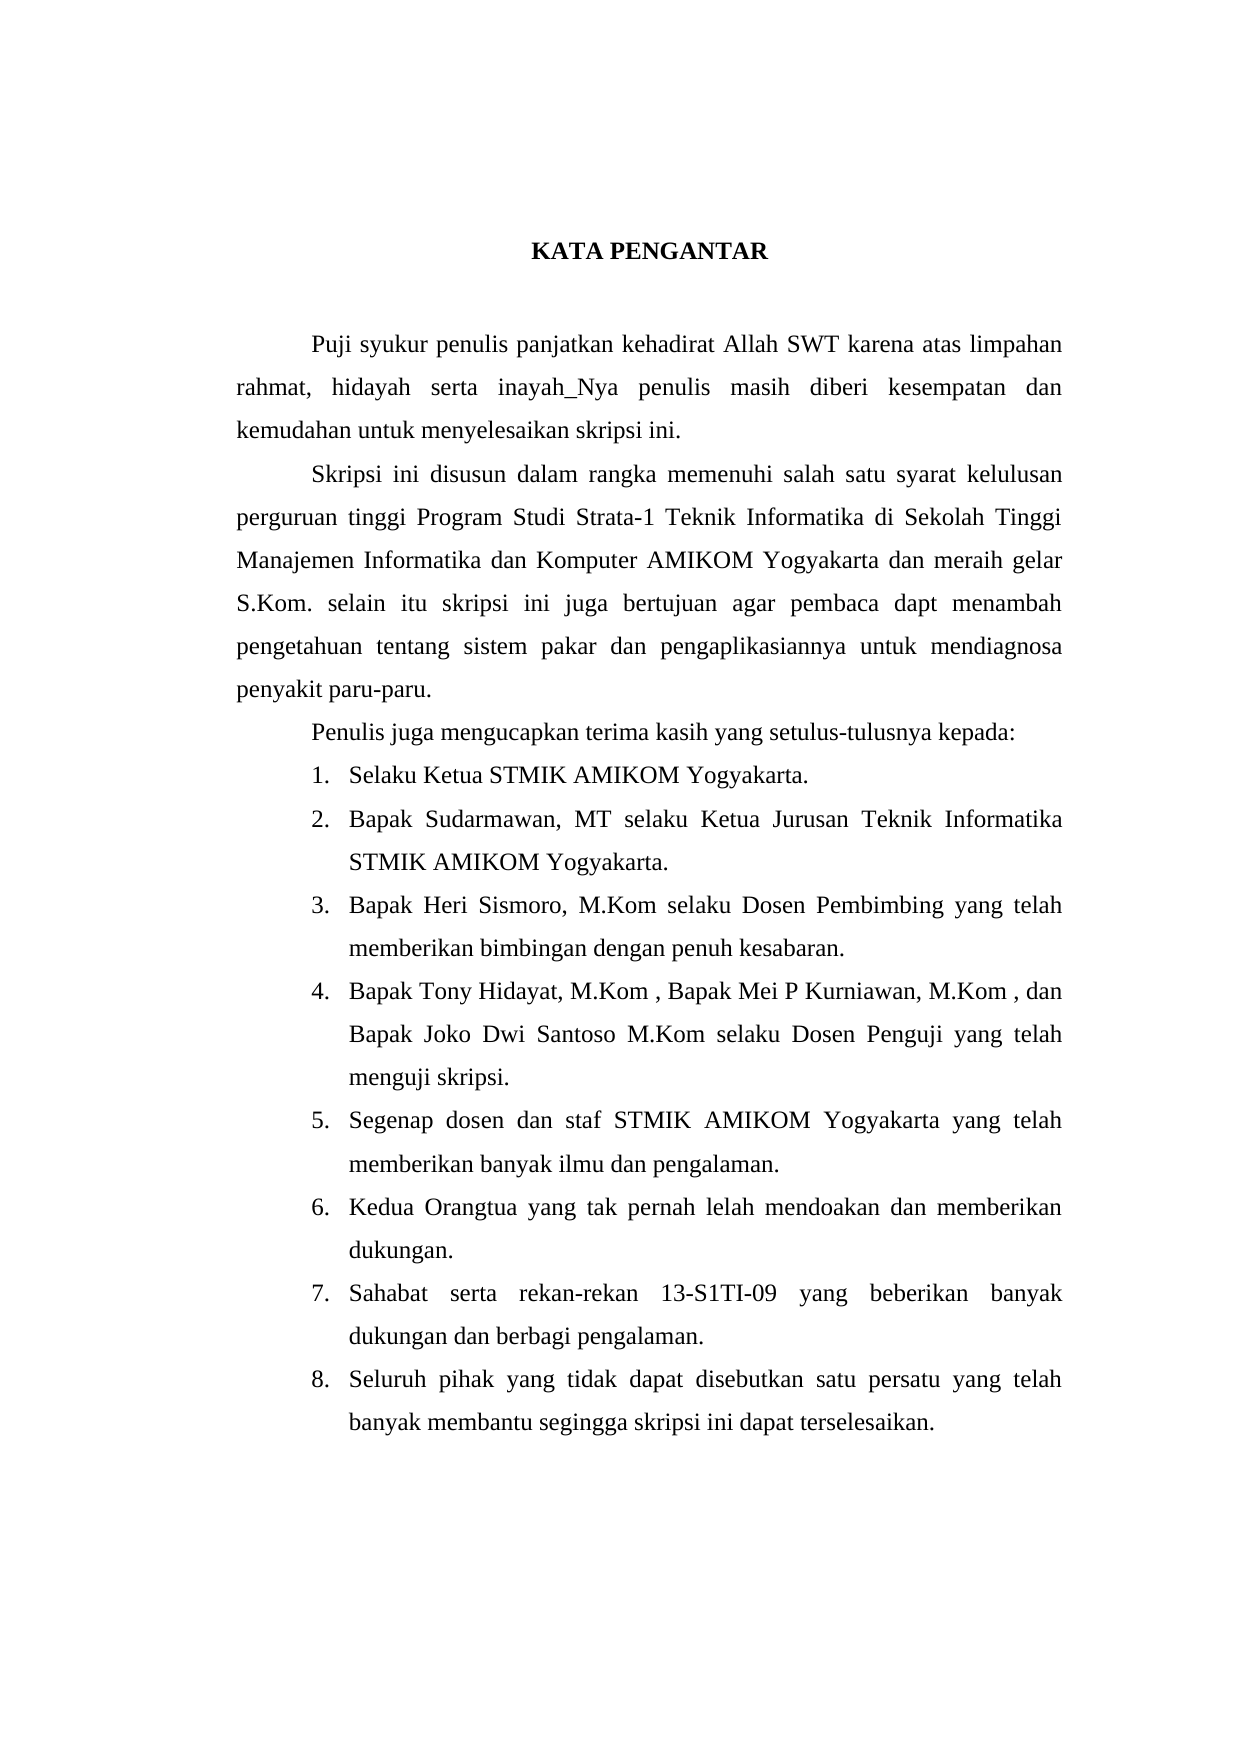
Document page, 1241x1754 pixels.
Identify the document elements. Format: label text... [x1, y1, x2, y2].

text Skripsi ini disusun dalam rangka memenuhi salah satu syarat kelulusan perguruan tinggi Program Studi Strata-1 Teknik Informatika di Sekolah Tinggi Manajemen Informatika dan Komputer AMIKOM Yogyakarta dan meraih gelar S.Kom. selain itu skripsi ini juga bertujuan agar pembaca dapt menambah pengetahuan tentang sistem pakar dan pengaplikasiannya untuk mendiagnosa penyakit paru-paru. [236, 459, 1063, 703]
text KATA PENGANTAR [236, 236, 1063, 265]
list Seluruh pihak yang tidak dapat disebutkan satu persatu yang telah banyak membantu segingga skripsi ini dapat terselesaikan. [311, 1364, 1063, 1436]
list Selaku Ketua STMIK AMIKOM Yogyakarta. [311, 761, 1063, 789]
list Bapak Tony Hidayat, M.Kom , Bapak Mei P Kurniawan, M.Kom , dan Bapak Joko Dwi Santoso M.Kom selaku Dosen Penguji yang telah menguji skripsi. [311, 976, 1063, 1091]
list Sahabat serta rekan-rekan 13-S1TI-09 yang beberikan banyak dukungan dan berbagi pengalaman. [311, 1278, 1063, 1350]
text Puji syukur penulis panjatkan kehadirat Allah SWT karena atas limpahan rahmat, hidayah serta inayah_Nya penulis masih diberi kesempatan dan kemudahan untuk menyelesaikan skripsi ini. [236, 329, 1063, 444]
text Penulis juga mengucapkan terima kasih yang setulus-tulusnya kepada: [236, 717, 1063, 746]
list Bapak Sudarmawan, MT selaku Ketua Jurusan Teknik Informatika STMIK AMIKOM Yogyakarta. [311, 804, 1063, 876]
list Bapak Heri Sismoro, M.Kom selaku Dosen Pembimbing yang telah memberikan bimbingan dengan penuh kesabaran. [311, 890, 1063, 962]
list Kedua Orangtua yang tak pernah lelah mendoakan dan memberikan dukungan. [311, 1192, 1063, 1264]
list Segenap dosen dan staf STMIK AMIKOM Yogyakarta yang telah memberikan banyak ilmu dan pengalaman. [311, 1106, 1063, 1177]
